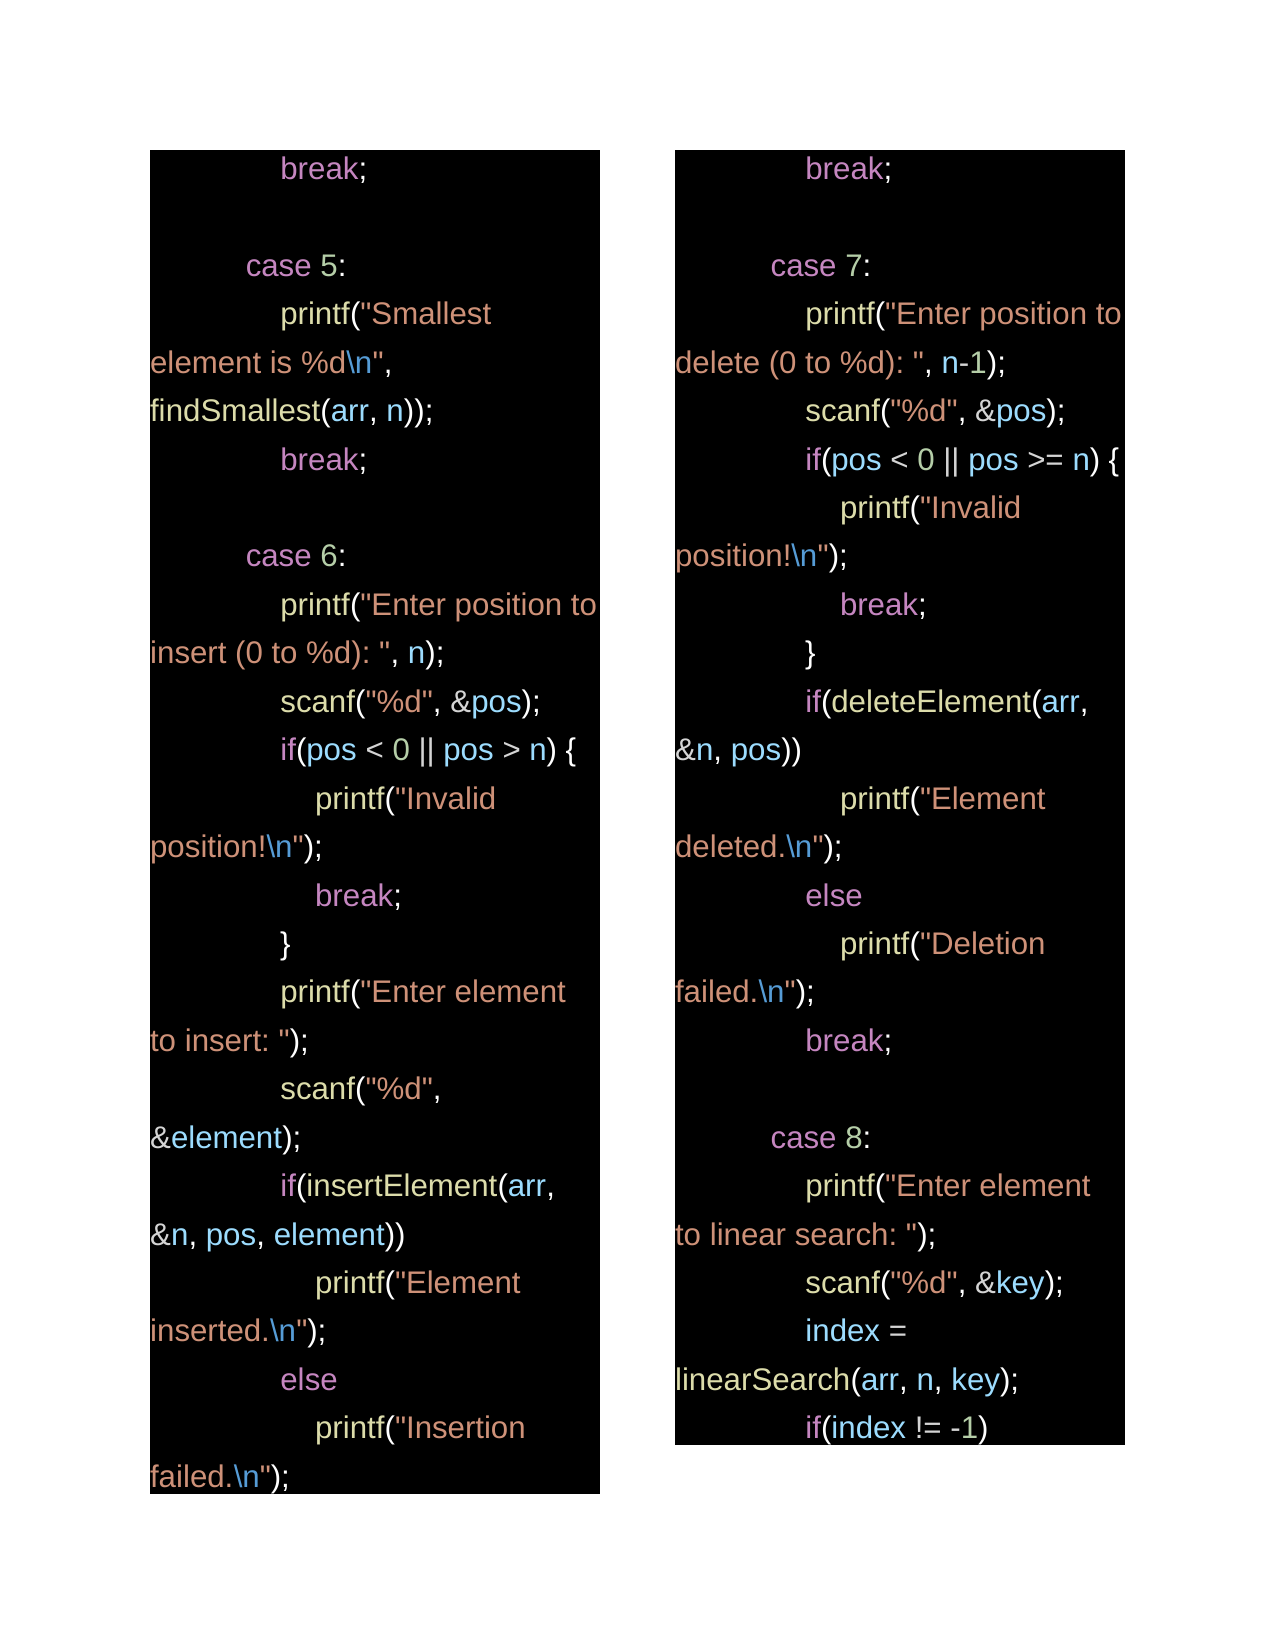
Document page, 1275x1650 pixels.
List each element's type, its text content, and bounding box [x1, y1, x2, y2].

text if(pos < 0 || pos > n) { [150, 731, 600, 767]
text printf("Invalid position!\n"); [150, 780, 600, 864]
text break; [675, 150, 1125, 186]
text } [150, 925, 600, 961]
text break; [150, 441, 600, 477]
text scanf("%d", &pos); [675, 392, 1125, 428]
text printf("Enter element to linear search: "); [675, 1167, 1125, 1252]
text scanf("%d", &key); [675, 1264, 1125, 1300]
text printf("Smallest element is %d\n", findSmallest(arr, n)); [150, 295, 600, 428]
text else [675, 877, 1125, 912]
text printf("Enter element to insert: "); [150, 973, 600, 1058]
text break; [675, 1022, 1125, 1058]
text break; [150, 877, 600, 912]
text printf("Enter position to insert (0 to %d): ", n); [150, 586, 600, 670]
text case 5: [150, 247, 600, 283]
text case 8: [675, 1119, 1125, 1155]
text if(pos < 0 || pos >= n) { [675, 441, 1125, 477]
text if(insertElement(arr, &n, pos, element)) [150, 1167, 600, 1252]
text if(deleteElement(arr, &n, pos)) [675, 683, 1125, 767]
text printf("Enter position to delete (0 to %d): ", n-1); [675, 295, 1125, 380]
text printf("Deletion failed.\n"); [675, 925, 1125, 1009]
text index = linearSearch(arr, n, key); [675, 1312, 1125, 1397]
text printf("Element deleted.\n"); [675, 780, 1125, 864]
text printf("Element inserted.\n"); [150, 1264, 600, 1348]
text else [150, 1361, 600, 1397]
text scanf("%d", &pos); [150, 683, 600, 719]
text scanf("%d", &element); [150, 1070, 600, 1155]
text case 7: [675, 247, 1125, 283]
text printf("Invalid position!\n"); [675, 489, 1125, 573]
text printf("Insertion failed.\n"); [150, 1409, 600, 1494]
text if(index != -1) [675, 1409, 1125, 1445]
text break; [150, 150, 600, 186]
text } [675, 634, 1125, 670]
text break; [675, 586, 1125, 622]
text case 6: [150, 537, 600, 573]
